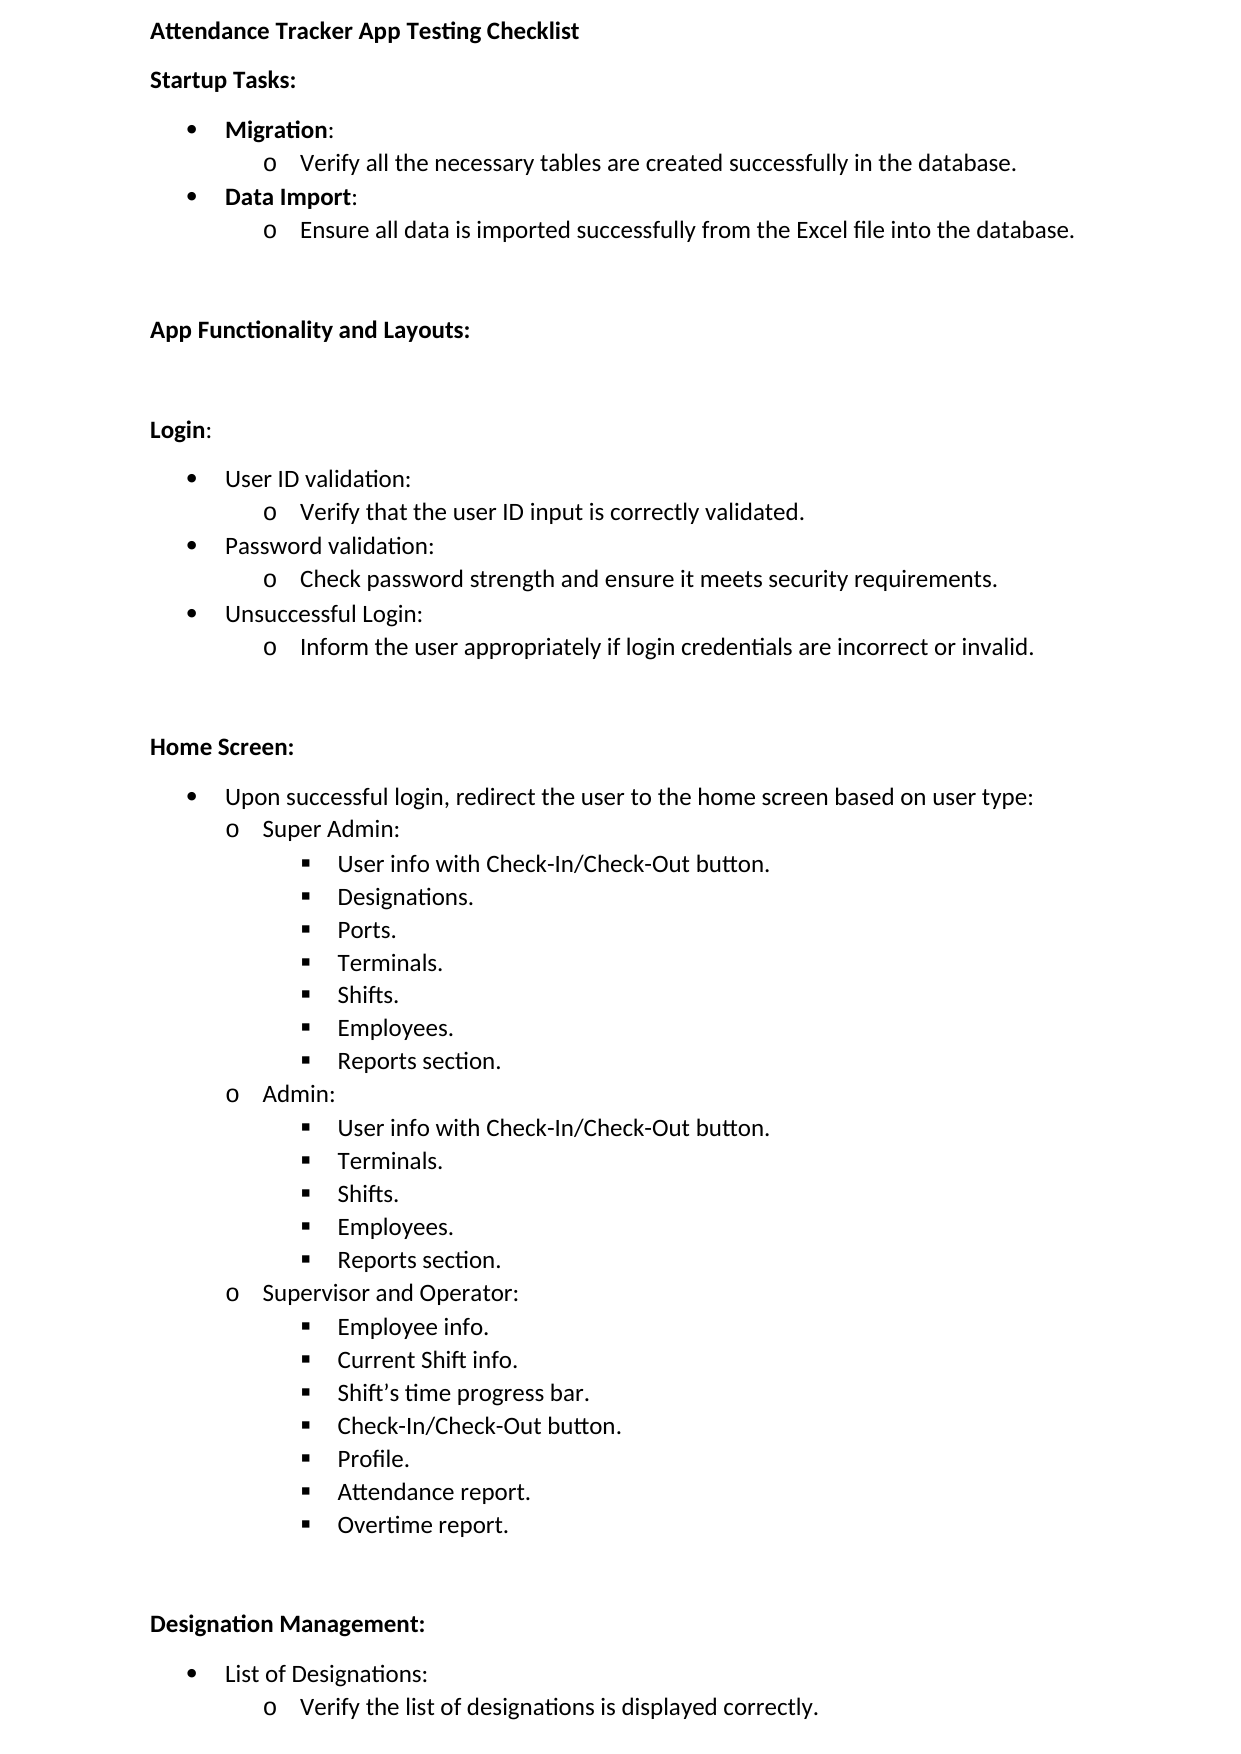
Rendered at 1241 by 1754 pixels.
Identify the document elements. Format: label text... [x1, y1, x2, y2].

list Employees. [300, 1012, 1090, 1043]
list User info with Check-In/Check-Out button. [300, 1113, 1090, 1143]
list Shifts. [300, 1178, 1090, 1209]
list Terminals. [300, 1146, 1090, 1176]
list Data Import: [187, 181, 1090, 212]
text Attendance Tracker App Testing Checklist [150, 15, 1090, 45]
list Ports. [300, 914, 1090, 944]
list Shift’s time progress bar. [300, 1377, 1090, 1408]
list User info with Check-In/Check-Out button. [300, 848, 1090, 878]
list User ID validation: [187, 463, 1090, 494]
list Designations. [300, 881, 1090, 911]
list Admin: [225, 1078, 1090, 1110]
list Ensure all data is imported successfully from the Excel file into the database. [262, 214, 1090, 246]
list Reports section. [300, 1244, 1090, 1275]
text Home Screen: [150, 731, 1090, 762]
list Verify that the user ID input is correctly validated. [262, 496, 1090, 528]
list Check-In/Check-Out button. [300, 1410, 1090, 1441]
list Reports section. [300, 1045, 1090, 1076]
text App Functionality and Layouts: [150, 314, 1090, 345]
list Attendance report. [300, 1476, 1090, 1507]
list Super Admin: [225, 814, 1090, 845]
list Supervisor and Operator: [225, 1277, 1090, 1309]
list Verify the list of designations is displayed correctly. [262, 1691, 1090, 1722]
list Unsuccessful Login: [187, 598, 1090, 628]
text Designation Management: [150, 1608, 1090, 1639]
text Startup Tasks: [150, 64, 1090, 95]
list Employee info. [300, 1311, 1090, 1342]
list Verify all the necessary tables are created successfully in the database. [262, 147, 1090, 179]
text Login: [150, 414, 1090, 444]
list Inform the user appropriately if login credentials are incorrect or invalid. [262, 631, 1090, 662]
list Upon successful login, redirect the user to the home screen based on user type: [187, 781, 1090, 811]
list Terminals. [300, 947, 1090, 977]
list Check password strength and ensure it meets security requirements. [262, 563, 1090, 595]
list Migration: [187, 114, 1090, 144]
list Shifts. [300, 979, 1090, 1010]
list Current Shift info. [300, 1344, 1090, 1375]
list Password validation: [187, 531, 1090, 561]
list Profile. [300, 1443, 1090, 1474]
list Employees. [300, 1211, 1090, 1242]
list List of Designations: [187, 1658, 1090, 1688]
list Overtime report. [300, 1509, 1090, 1539]
